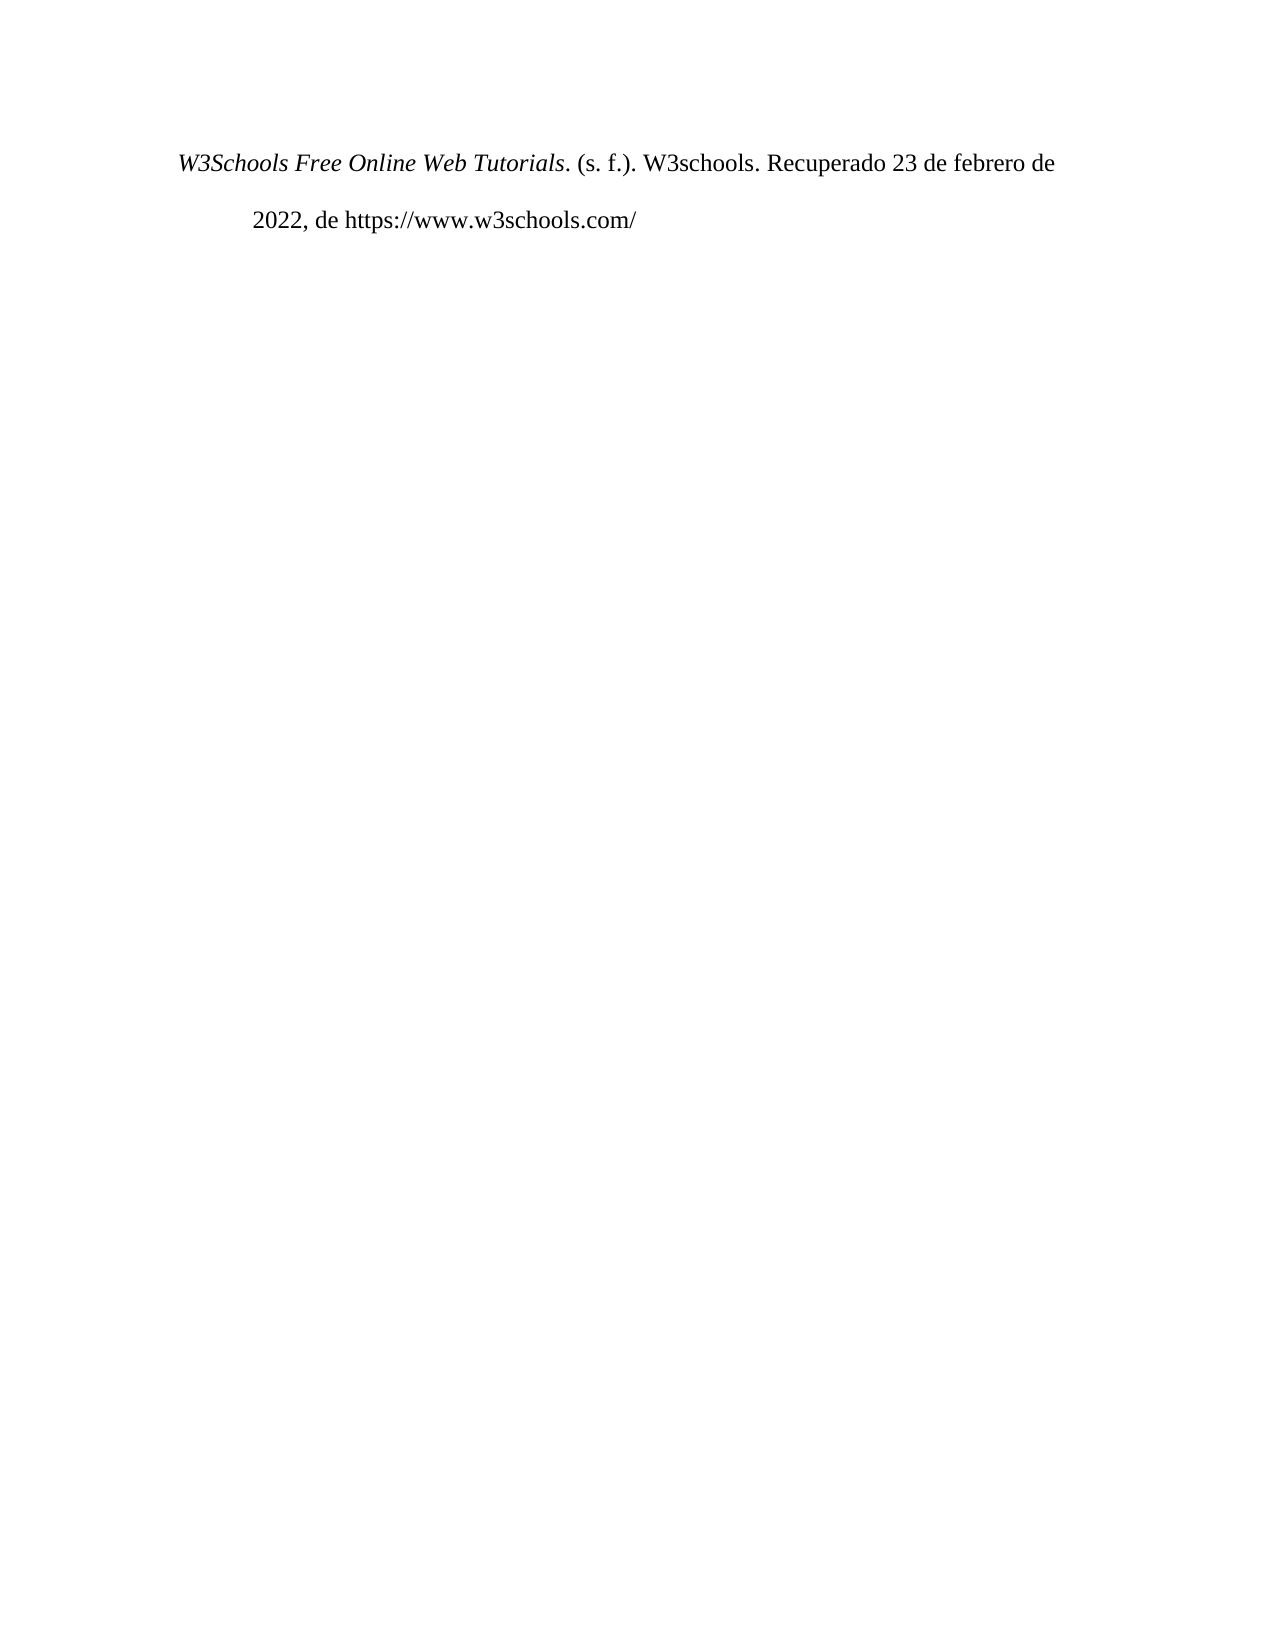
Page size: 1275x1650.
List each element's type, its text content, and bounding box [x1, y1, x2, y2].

text W3Schools Free Online Web Tutorials. (s. f.). W3schools. Recuperado 23 de febrero de 2022, de https://www.w3schools.com/ [177, 148, 1098, 234]
